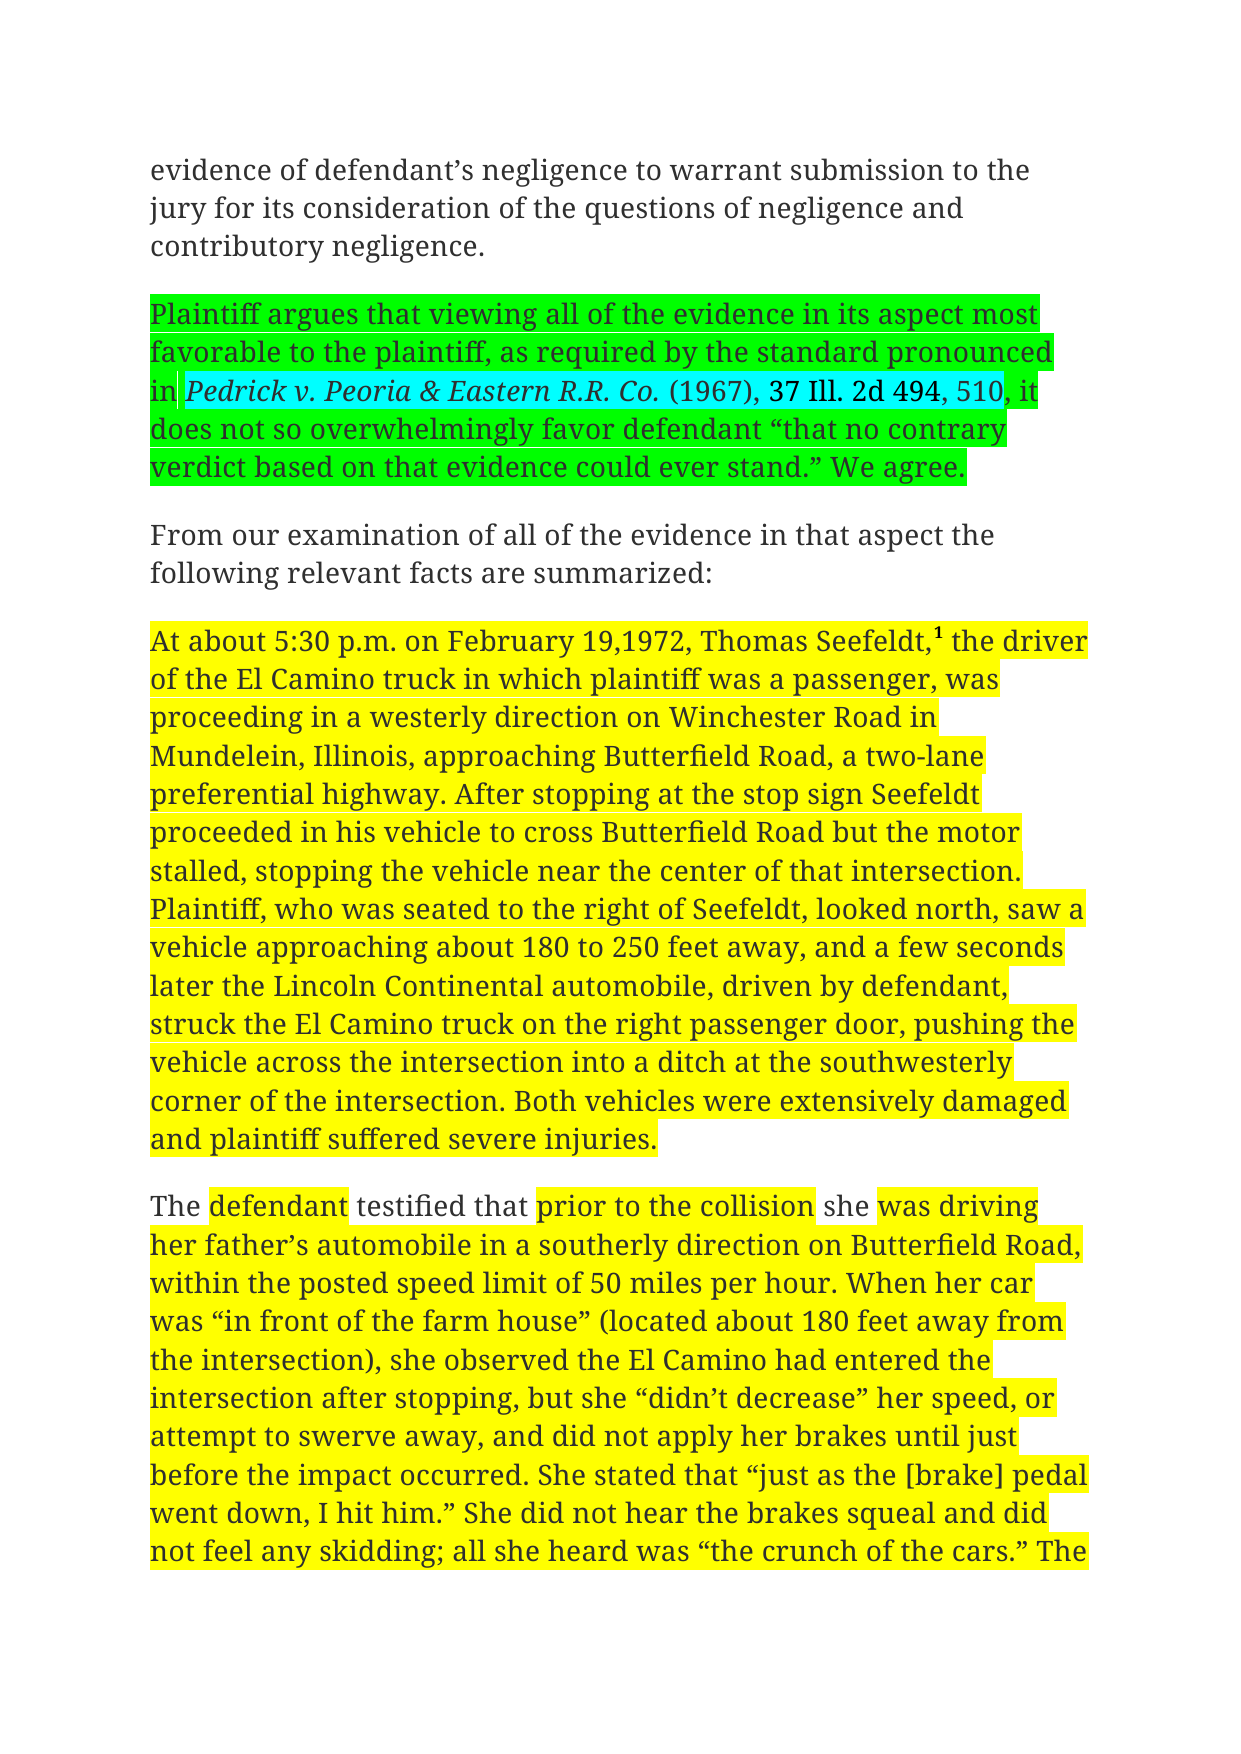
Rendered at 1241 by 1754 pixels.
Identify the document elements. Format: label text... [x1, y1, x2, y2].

text Plaintiff argues that viewing all of the evidence in its aspect most favorable to the plaintiff, as required by the standard pronounced in Pedrick v. Peoria & Eastern R.R. Co. (1967), 37 Ill. 2d 494, 510, it does not so overwhelmingly favor defendant “that no contrary verdict based on that evidence could ever stand.” We agree. [150, 294, 1090, 486]
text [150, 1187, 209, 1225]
text At about 5:30 p.m. on February 19,1972, Thomas Seefeldt,1 the driver of the El Camino truck in which plaintiff was a passenger, was proceeding in a westerly direction on Winchester Road in Mundelein, Illinois, approaching Butterfield Road, a two-lane preferential highway. After stopping at the stop sign Seefeldt proceeded in his vehicle to cross Butterfield Road but the motor stalled, stopping the vehicle near the center of that intersection. Plaintiff, who was seated to the right of Seefeldt, looked north, saw a vehicle approaching about 180 to 250 feet away, and a few seconds later the Lincoln Continental automobile, driven by defendant, struck the El Camino truck on the right passenger door, pushing the vehicle across the intersection into a ditch at the southwesterly corner of the intersection. Both vehicles were extensively damaged and plaintiff suffered severe injuries. [150, 621, 1090, 1157]
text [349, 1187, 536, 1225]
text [150, 150, 1090, 265]
text From our examination of all of the evidence in that aspect the following relevant facts are summarized: [150, 515, 1090, 592]
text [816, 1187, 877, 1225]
